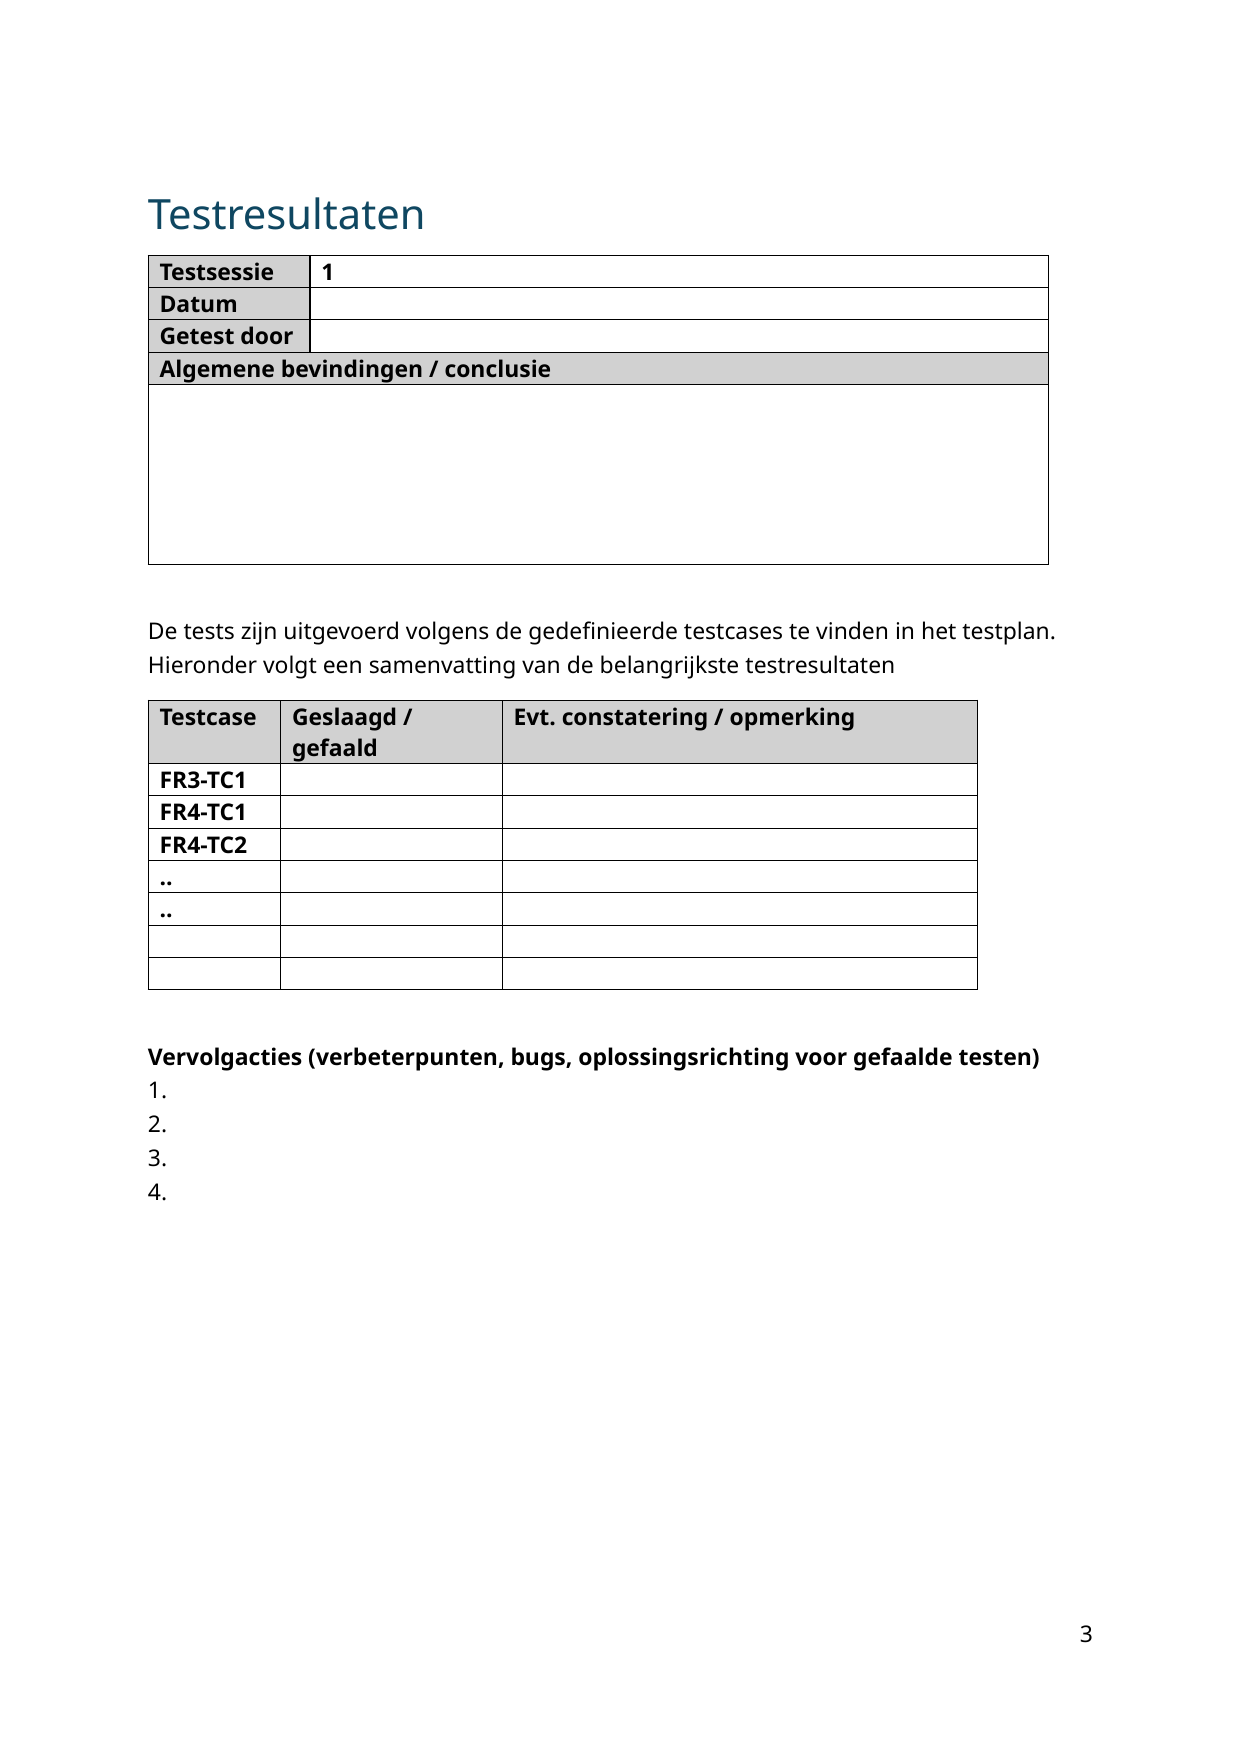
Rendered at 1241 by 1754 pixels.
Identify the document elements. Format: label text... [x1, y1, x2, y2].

table_cell FR3-TC1 [149, 764, 280, 795]
table_header Geslaagd / gefaald [281, 701, 502, 763]
table_cell .. [149, 861, 280, 892]
table_cell [503, 958, 977, 989]
table_cell [281, 926, 502, 957]
table_cell [311, 288, 1048, 319]
table_cell [149, 385, 1048, 564]
table_cell Getest door [149, 320, 309, 352]
table_cell [149, 958, 280, 989]
table_cell Datum [149, 288, 309, 319]
table_cell [503, 764, 977, 795]
table_cell [503, 829, 977, 860]
table_cell [281, 958, 502, 989]
text Vervolgacties (verbeterpunten, bugs, oplossingsrichting voor gefaalde testen) [148, 1041, 1093, 1072]
table_cell .. [149, 893, 280, 924]
table_cell Algemene bevindingen / conclusie [149, 353, 1048, 384]
table_cell [281, 861, 502, 892]
table_cell [281, 796, 502, 828]
table_cell FR4-TC1 [149, 796, 280, 828]
table_cell [281, 829, 502, 860]
text 2. [148, 1108, 1093, 1139]
table_header Testsessie [149, 256, 309, 287]
table_cell [503, 796, 977, 828]
table_cell [281, 764, 502, 795]
table_cell [503, 861, 977, 892]
subtitle Testresultaten [148, 185, 1093, 242]
table_cell FR4-TC2 [149, 829, 280, 860]
text 1. [148, 1074, 1093, 1106]
table_header Evt. constatering / opmerking [503, 701, 977, 763]
table_header 1 [311, 256, 1048, 287]
table_cell [281, 893, 502, 924]
text 3. [148, 1142, 1093, 1173]
table_cell [503, 893, 977, 924]
table_cell [149, 926, 280, 957]
text 4. [148, 1176, 1093, 1207]
table_header Testcase [149, 701, 280, 763]
table_cell [503, 926, 977, 957]
text De tests zijn uitgevoerd volgens de gedefinieerde testcases te vinden in het testplan. Hieronder volgt een samenvatting van de belangrijkste testresultaten [148, 615, 1093, 680]
table_cell [311, 320, 1048, 352]
